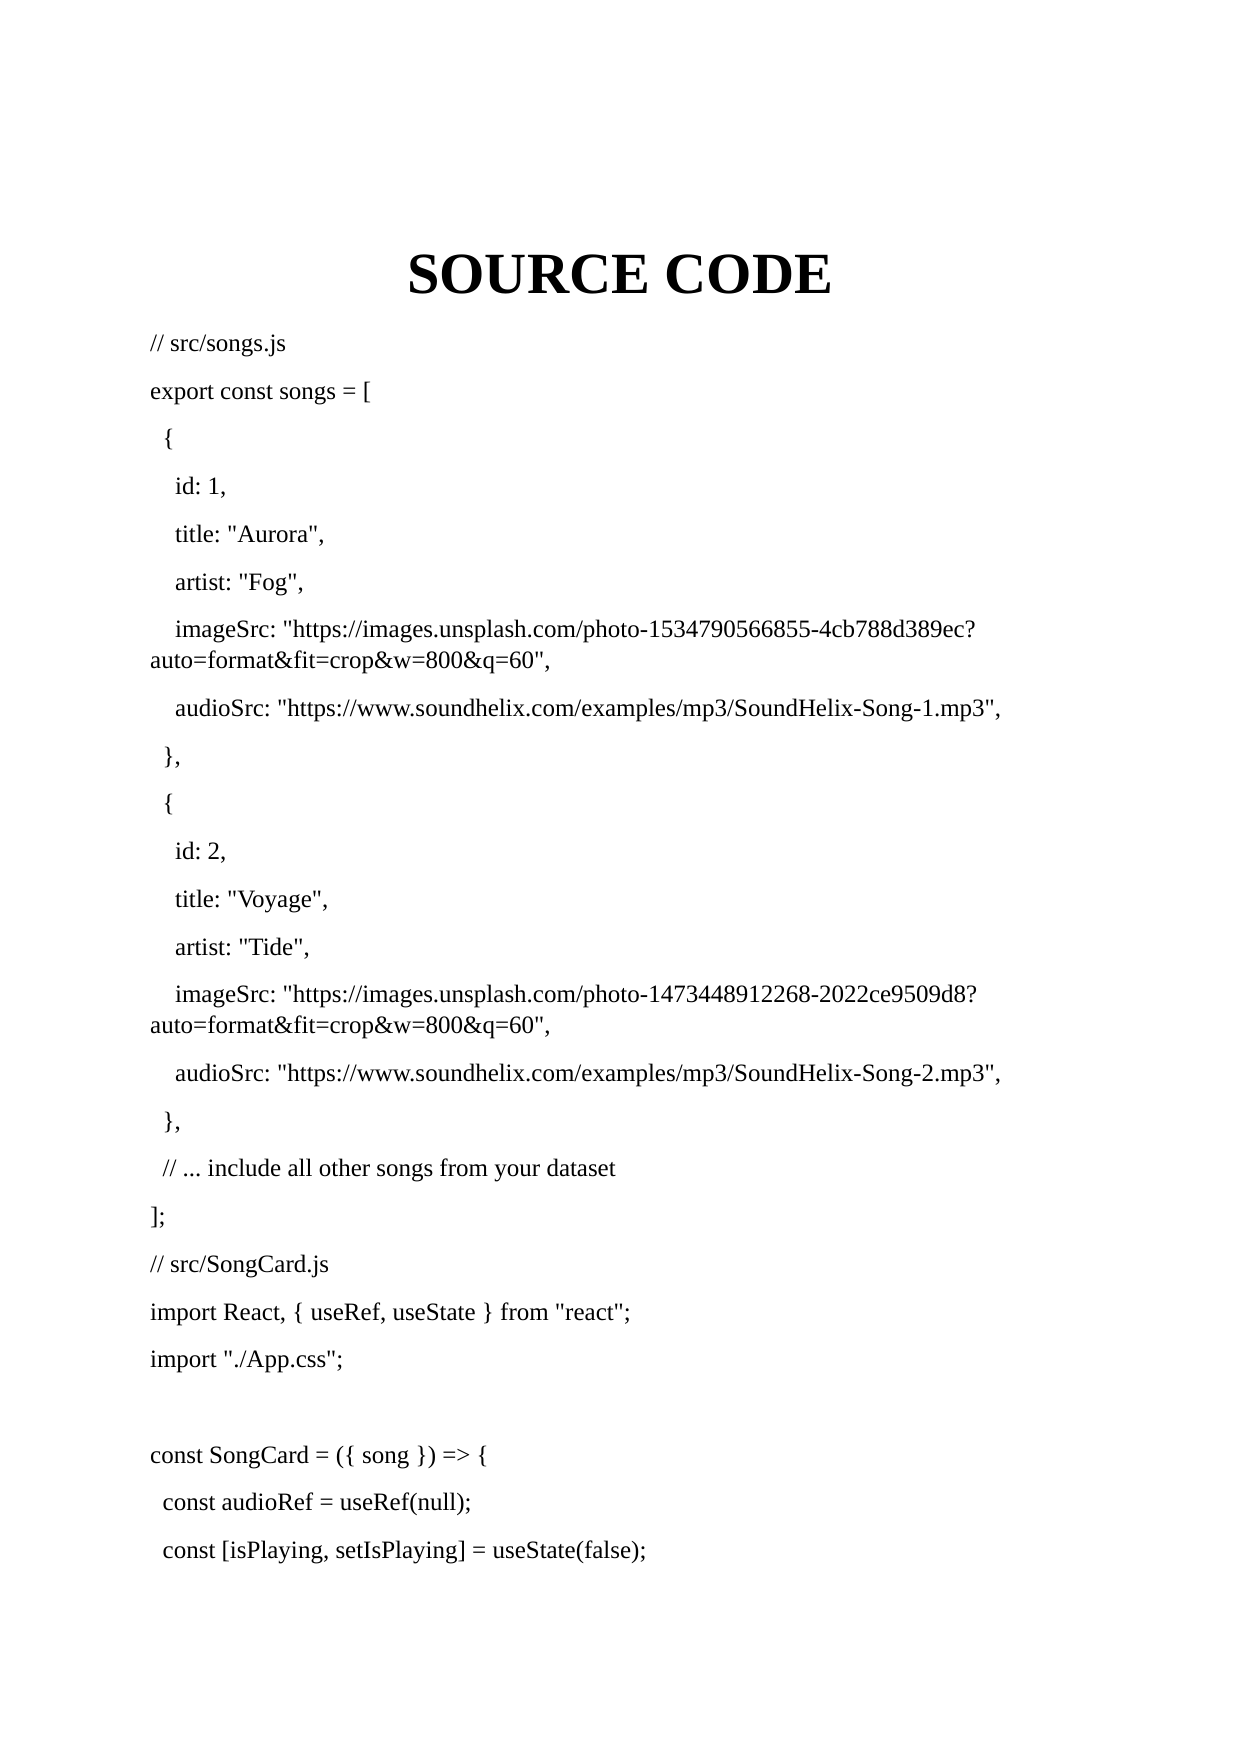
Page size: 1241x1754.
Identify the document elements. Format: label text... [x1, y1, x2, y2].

text id: 1, [150, 471, 1090, 500]
text }, [150, 1106, 1090, 1134]
text const audioRef = useRef(null); [150, 1487, 1090, 1516]
text artist: "Tide", [150, 932, 1090, 960]
text import "./App.css"; [150, 1344, 1090, 1373]
text export const songs = [ [150, 376, 1090, 404]
text const SongCard = ({ song }) => { [150, 1440, 1090, 1468]
text // src/SongCard.js [150, 1249, 1090, 1278]
text { [150, 423, 1090, 452]
text title: "Aurora", [150, 519, 1090, 548]
text imageSrc: "https://images.unsplash.com/photo-1534790566855-4cb788d389ec?auto=format&fit=crop&w=800&q=60", [150, 614, 1090, 674]
text SOURCE CODE [150, 239, 1090, 306]
text audioSrc: "https://www.soundhelix.com/examples/mp3/SoundHelix-Song-2.mp3", [150, 1058, 1090, 1087]
text id: 2, [150, 836, 1090, 865]
text imageSrc: "https://images.unsplash.com/photo-1473448912268-2022ce9509d8?auto=format&fit=crop&w=800&q=60", [150, 979, 1090, 1039]
text ]; [150, 1201, 1090, 1230]
text // ... include all other songs from your dataset [150, 1153, 1090, 1182]
text audioSrc: "https://www.soundhelix.com/examples/mp3/SoundHelix-Song-1.mp3", [150, 693, 1090, 722]
text const [isPlaying, setIsPlaying] = useState(false); [150, 1535, 1090, 1564]
text { [150, 788, 1090, 817]
text // src/songs.js [150, 328, 1090, 357]
text artist: "Fog", [150, 567, 1090, 595]
text title: "Voyage", [150, 884, 1090, 913]
text }, [150, 741, 1090, 769]
text import React, { useRef, useState } from "react"; [150, 1297, 1090, 1325]
